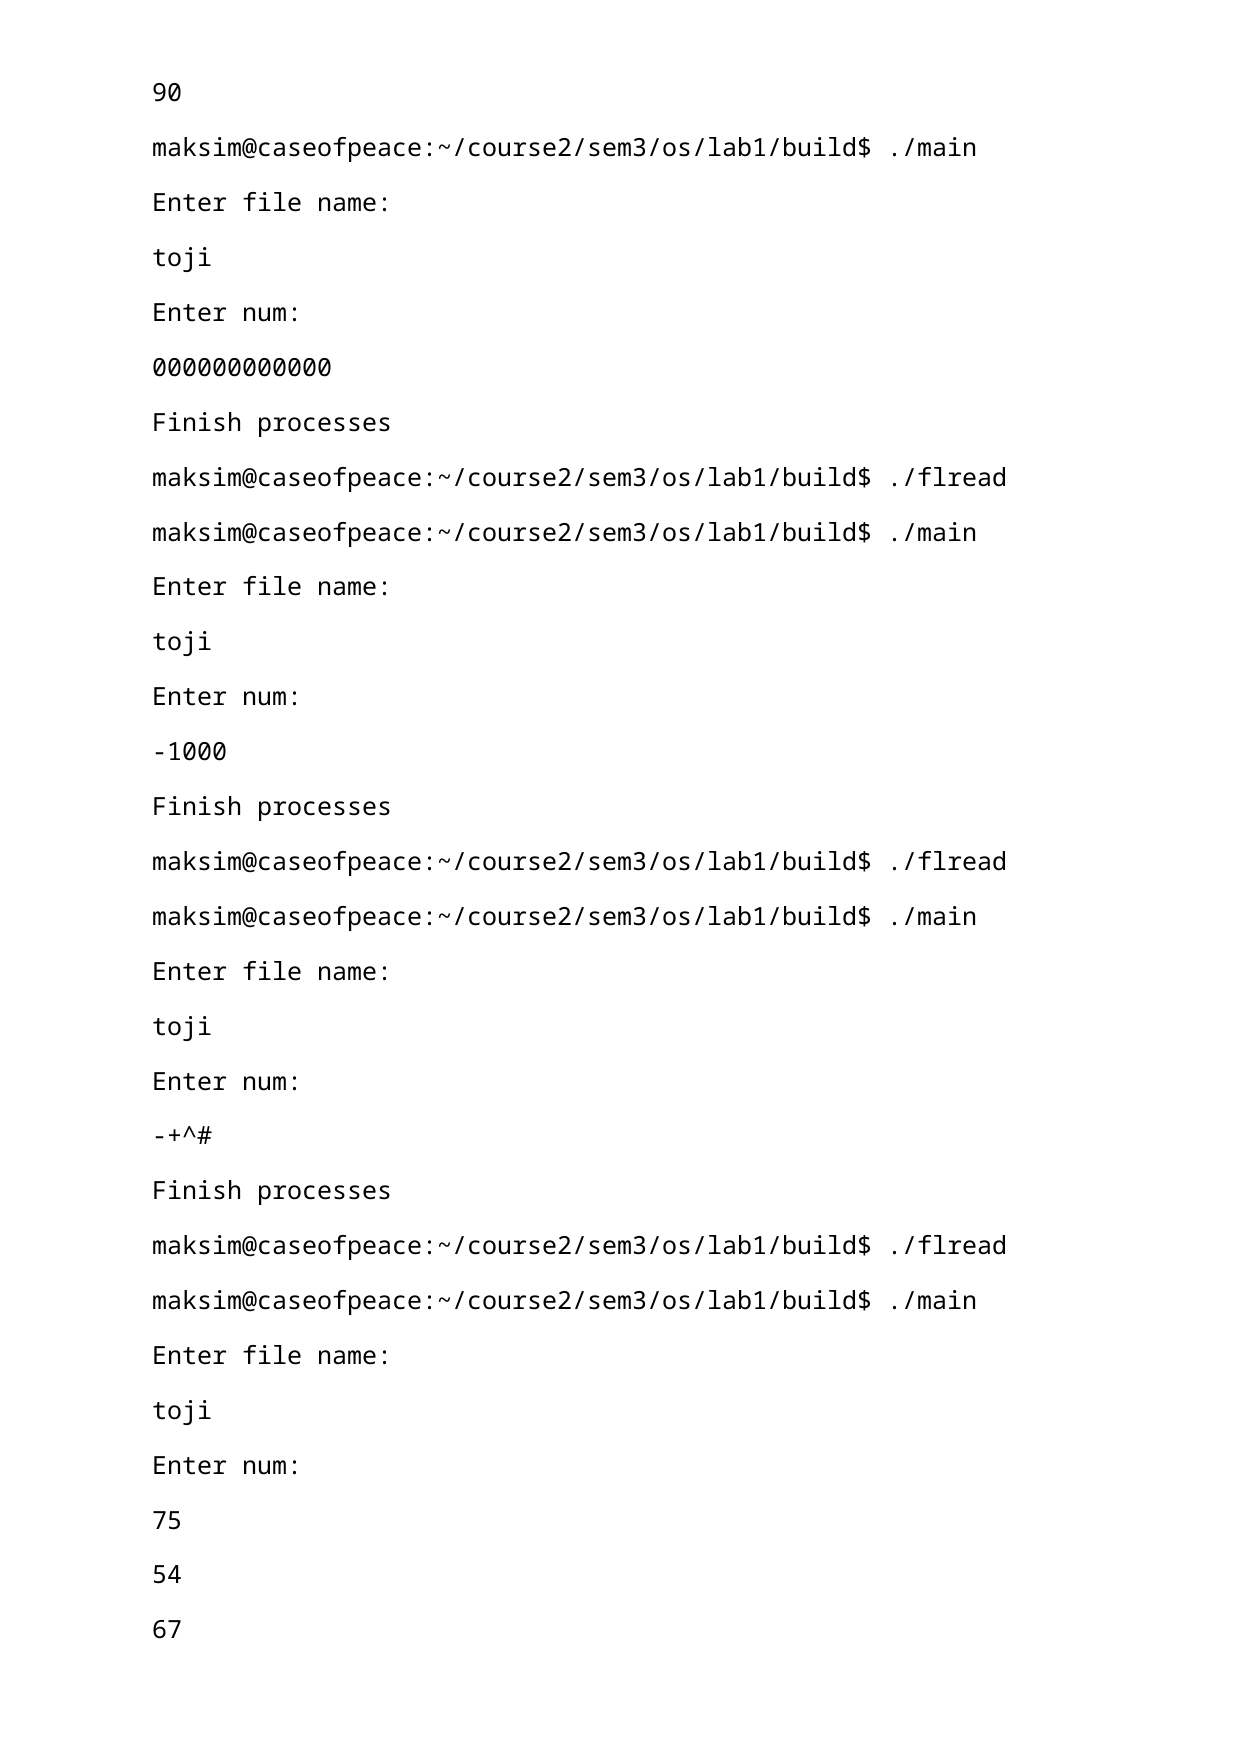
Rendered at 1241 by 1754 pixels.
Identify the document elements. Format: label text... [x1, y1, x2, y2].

text 54 [93, 1557, 1147, 1591]
text Enter file name: [93, 953, 1147, 987]
text 000000000000 [93, 349, 1147, 383]
text 90 [93, 75, 1147, 109]
text Enter num: [93, 1063, 1147, 1097]
text Enter file name: [93, 185, 1147, 219]
text maksim@caseofpeace:~/course2/sem3/os/lab1/build$ ./main [93, 130, 1147, 164]
text Enter file name: [93, 569, 1147, 603]
text maksim@caseofpeace:~/course2/sem3/os/lab1/build$ ./flread [93, 843, 1147, 878]
text -1000 [93, 734, 1147, 768]
text 75 [93, 1502, 1147, 1536]
text Finish processes [93, 789, 1147, 823]
text maksim@caseofpeace:~/course2/sem3/os/lab1/build$ ./main [93, 1283, 1147, 1317]
text Finish processes [93, 1173, 1147, 1207]
text Enter file name: [93, 1338, 1147, 1372]
text toji [93, 240, 1147, 274]
text Enter num: [93, 679, 1147, 713]
text toji [93, 1392, 1147, 1427]
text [93, 1228, 1147, 1262]
text 67 [93, 1612, 1147, 1646]
text toji [93, 624, 1147, 658]
text Finish processes [93, 404, 1147, 438]
text Enter num: [93, 294, 1147, 329]
text maksim@caseofpeace:~/course2/sem3/os/lab1/build$ ./main [93, 514, 1147, 548]
text Enter num: [93, 1447, 1147, 1481]
text maksim@caseofpeace:~/course2/sem3/os/lab1/build$ ./main [93, 898, 1147, 932]
text toji [93, 1008, 1147, 1042]
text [93, 459, 1147, 493]
text -+^# [93, 1118, 1147, 1152]
